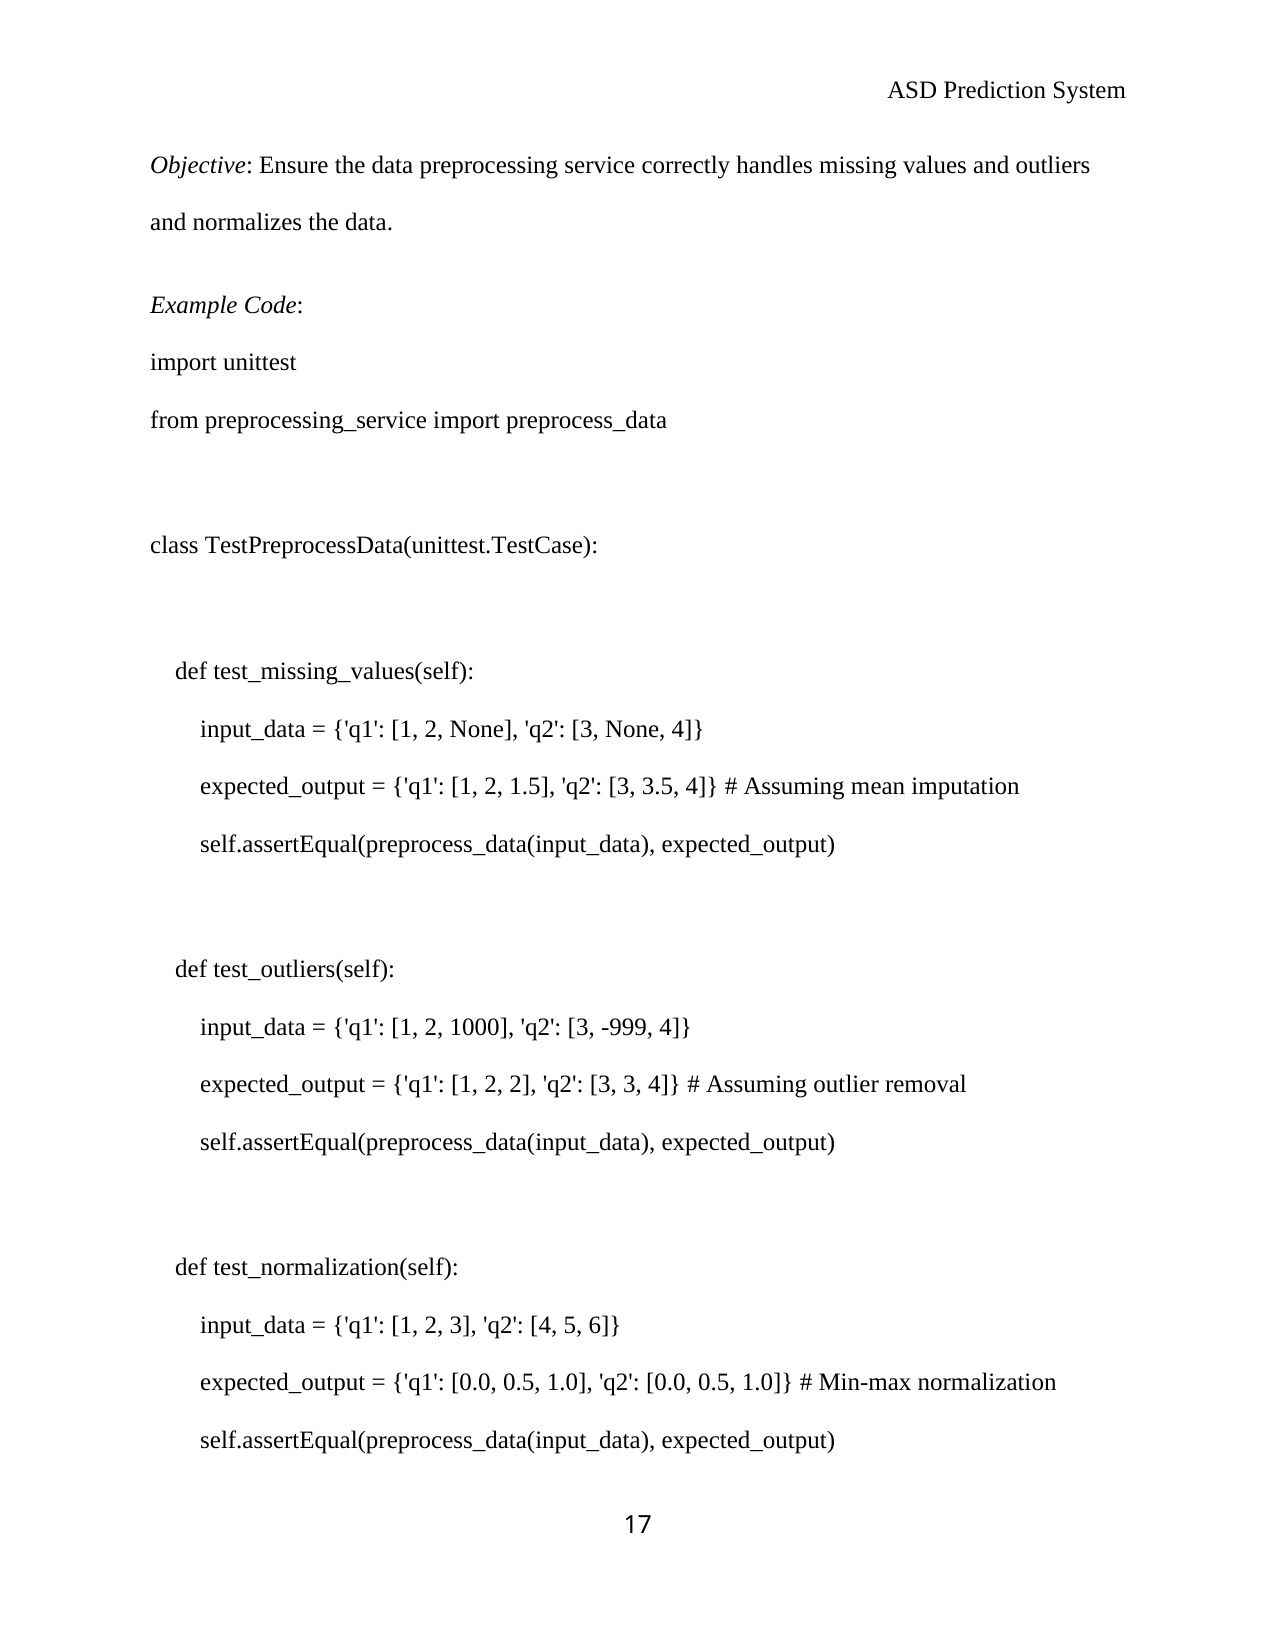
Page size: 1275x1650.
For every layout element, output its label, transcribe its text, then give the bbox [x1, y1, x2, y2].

text Objective: Ensure the data preprocessing service correctly handles missing values and outliers and normalizes the data. [150, 150, 1125, 236]
text expected_output = {'q1': [1, 2, 1.5], 'q2': [3, 3.5, 4]} # Assuming mean imputation [150, 771, 1125, 800]
text expected_output = {'q1': [0.0, 0.5, 1.0], 'q2': [0.0, 0.5, 1.0]} # Min-max normalization [150, 1367, 1125, 1396]
text self.assertEqual(preprocess_data(input_data), expected_output) [150, 1127, 1125, 1156]
text import unittest [150, 347, 1125, 376]
text from preprocessing_service import preprocess_data [150, 405, 1125, 434]
text self.assertEqual(preprocess_data(input_data), expected_output) [150, 1425, 1125, 1454]
text Example Code: [150, 290, 1125, 319]
text def test_missing_values(self): [150, 656, 1125, 685]
text def test_outliers(self): [150, 954, 1125, 983]
text def test_normalization(self): [150, 1252, 1125, 1281]
text self.assertEqual(preprocess_data(input_data), expected_output) [150, 829, 1125, 857]
text expected_output = {'q1': [1, 2, 2], 'q2': [3, 3, 4]} # Assuming outlier removal [150, 1069, 1125, 1098]
text input_data = {'q1': [1, 2, None], 'q2': [3, None, 4]} [150, 714, 1125, 742]
text class TestPreprocessData(unittest.TestCase): [150, 531, 1125, 559]
text input_data = {'q1': [1, 2, 1000], 'q2': [3, -999, 4]} [150, 1012, 1125, 1041]
text input_data = {'q1': [1, 2, 3], 'q2': [4, 5, 6]} [150, 1310, 1125, 1339]
